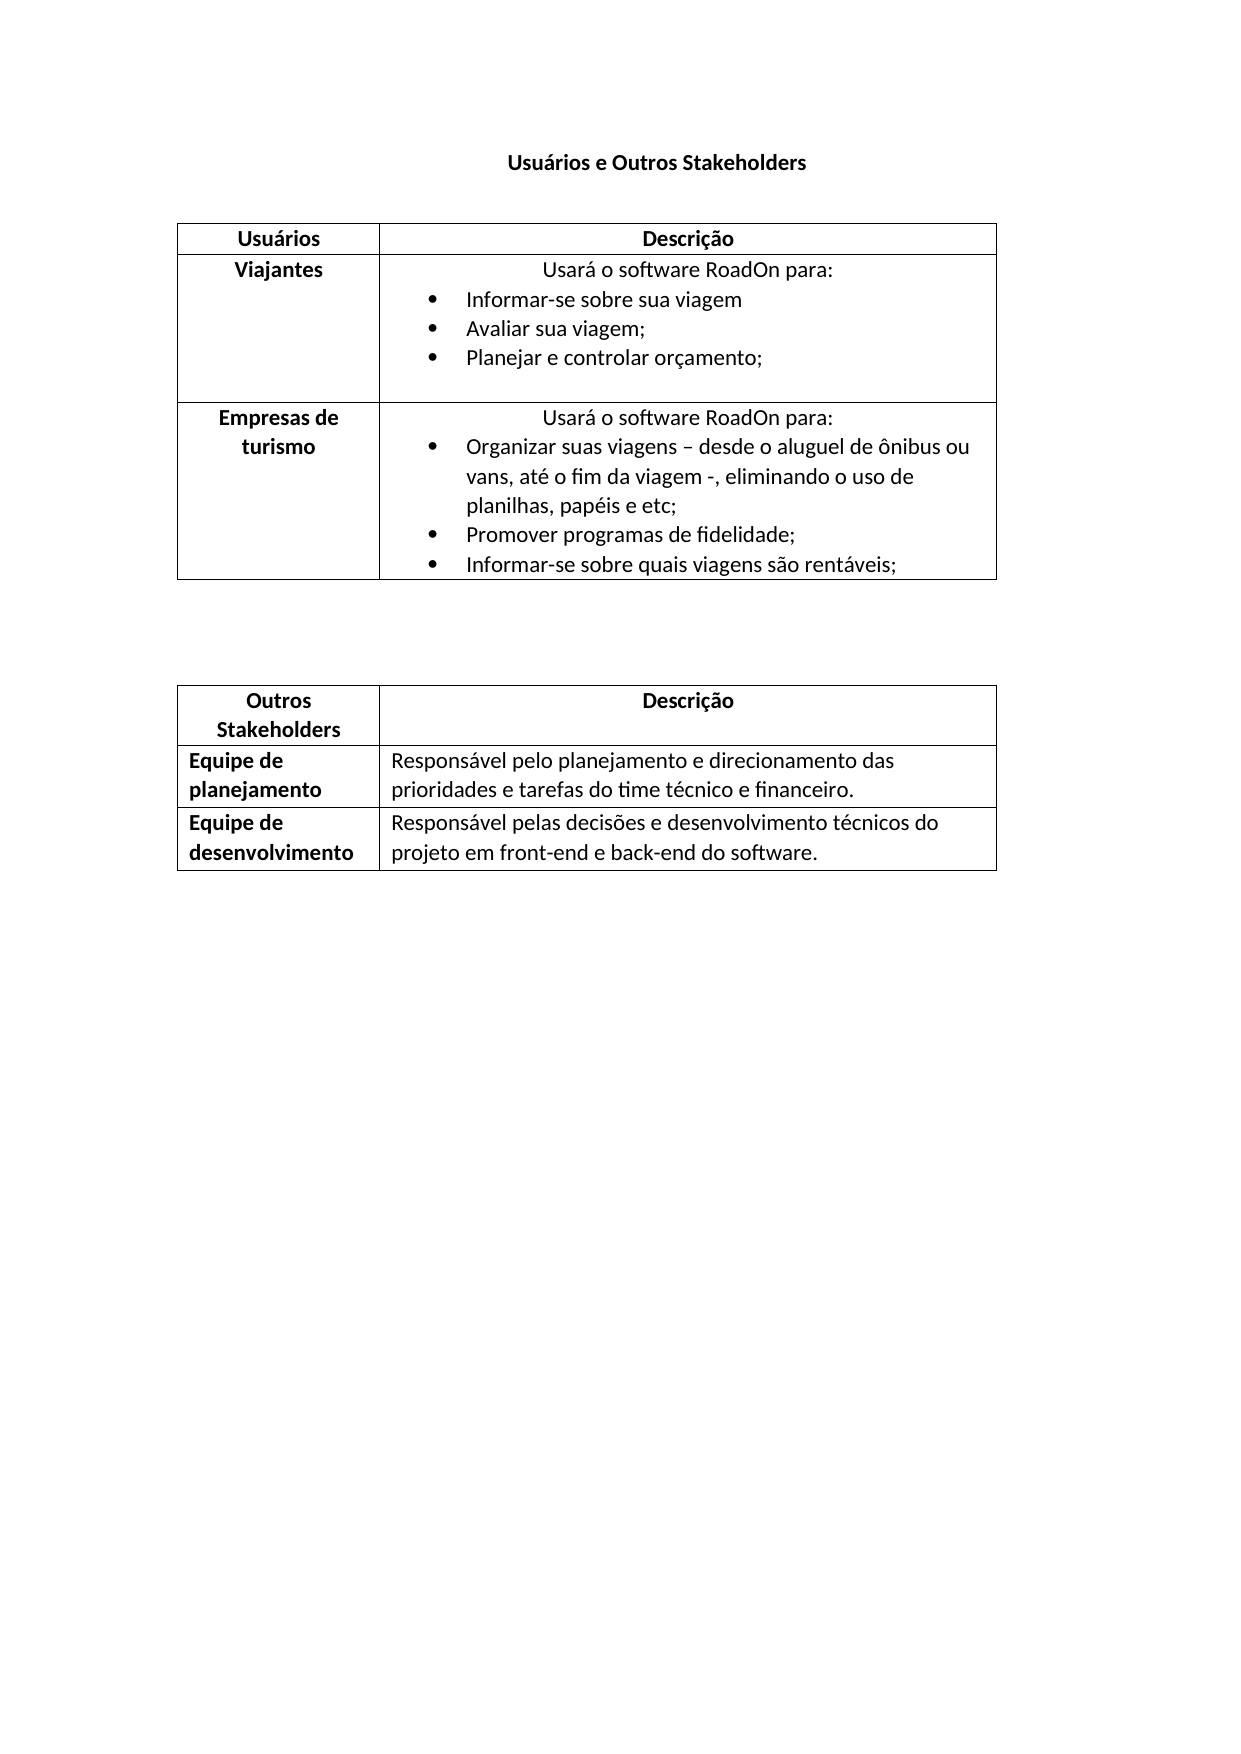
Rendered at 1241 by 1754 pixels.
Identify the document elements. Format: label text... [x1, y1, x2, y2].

table_cell Usará o software RoadOn para: Informar-se sobre sua viagem Avaliar sua viagem; Planejar e controlar orçamento; [380, 255, 996, 402]
table_header Descrição [380, 686, 996, 745]
table_header Outros Stakeholders [178, 686, 379, 745]
table_header Usuários [178, 224, 379, 254]
table_cell Usará o software RoadOn para: Organizar suas viagens – desde o aluguel de ônibus ou vans, até o fim da viagem -, eliminando o uso de planilhas, papéis e etc; Promover programas de fidelidade; Informar-se sobre quais viagens são rentáveis; [380, 403, 996, 579]
table_cell Empresas de turismo [178, 403, 379, 579]
table_cell Responsável pelas decisões e desenvolvimento técnicos do projeto em front-end e back-end do software. [380, 808, 996, 870]
table_cell Viajantes [178, 255, 379, 402]
table_cell Responsável pelo planejamento e direcionamento das prioridades e tarefas do time técnico e financeiro. [380, 746, 996, 807]
table_cell Equipe de desenvolvimento [178, 808, 379, 870]
table_header Descrição [380, 224, 996, 254]
text Usuários e Outros Stakeholders [177, 148, 1063, 176]
table_cell Equipe de planejamento [178, 746, 379, 807]
